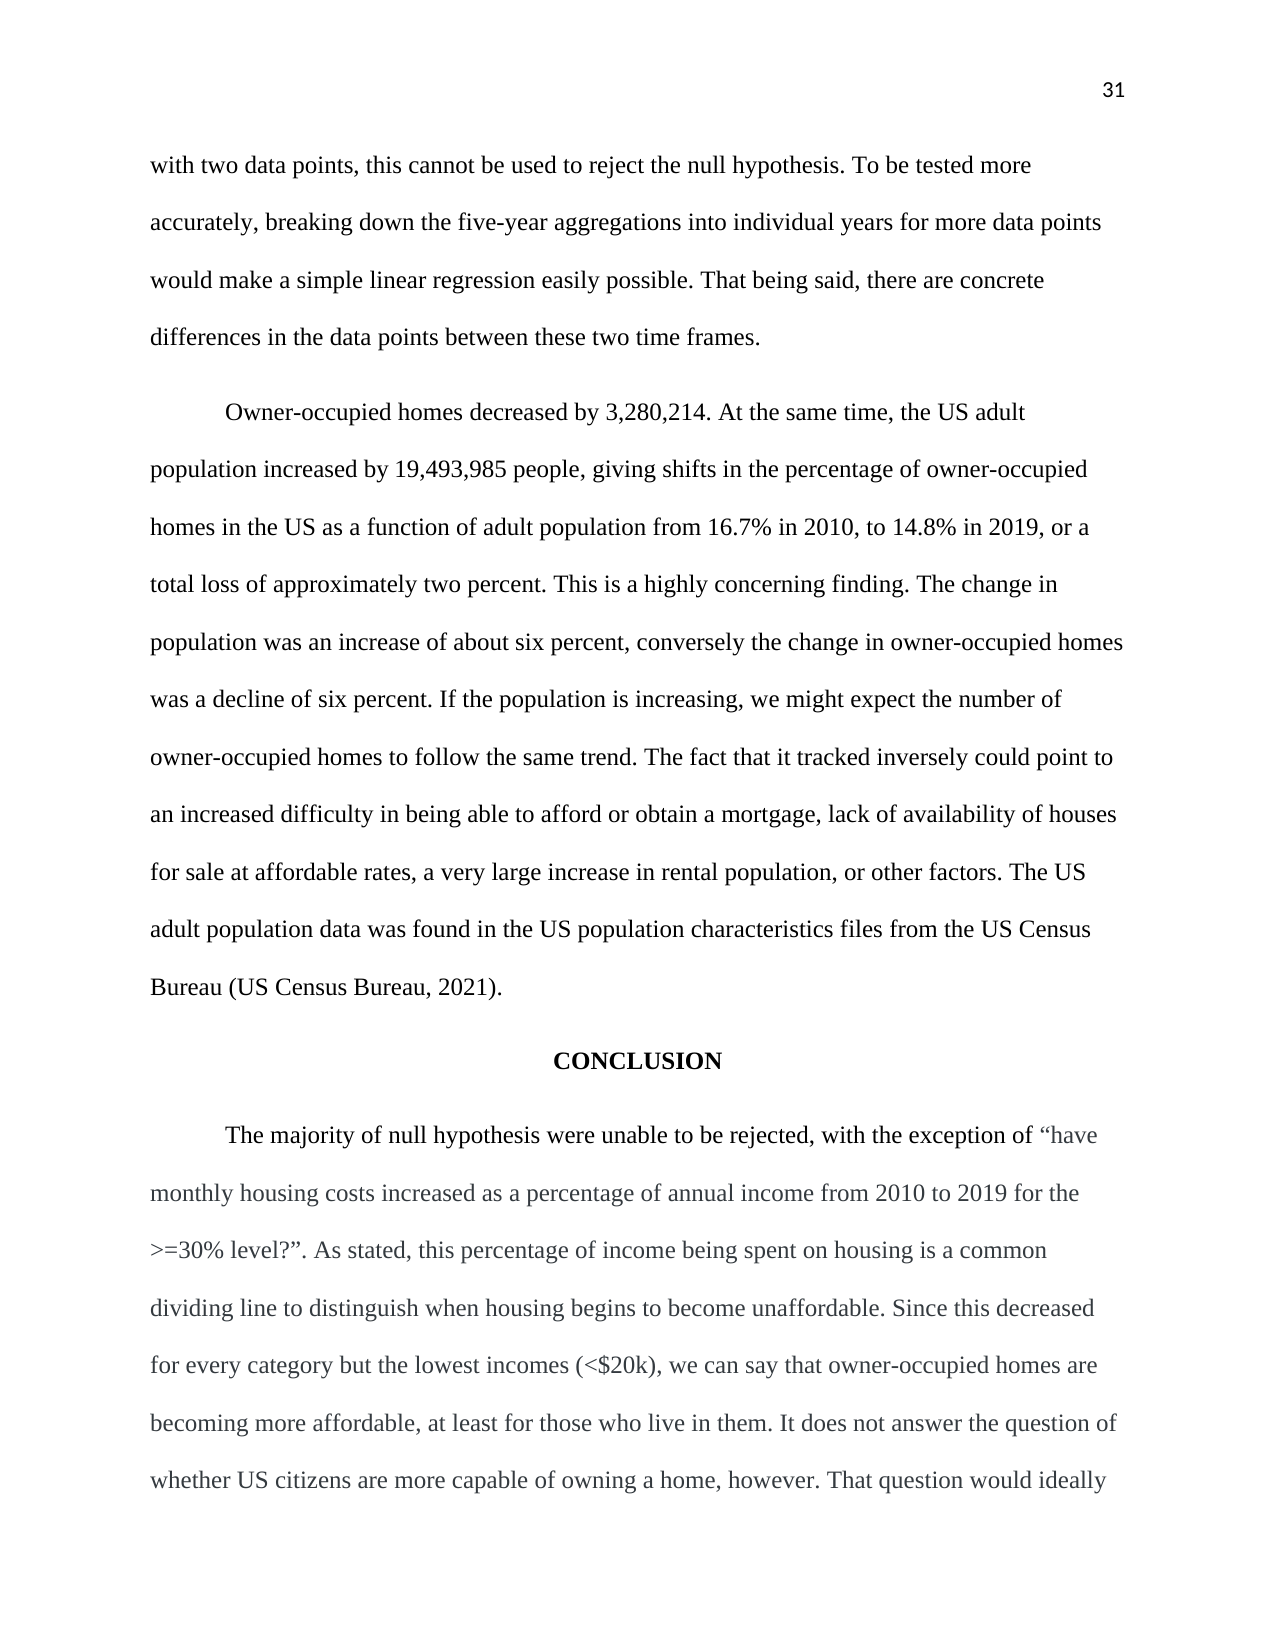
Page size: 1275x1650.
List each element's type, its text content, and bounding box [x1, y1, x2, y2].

text CONCLUSION [150, 1046, 1125, 1075]
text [150, 150, 1125, 351]
text Owner-occupied homes decreased by 3,280,214. At the same time, the US adult population increased by 19,493,985 people, giving shifts in the percentage of owner-occupied homes in the US as a function of adult population from 16.7% in 2010, to 14.8% in 2019, or a total loss of approximately two percent. This is a highly concerning finding. The change in population was an increase of about six percent, conversely the change in owner-occupied homes was a decline of six percent. If the population is increasing, we might expect the number of owner-occupied homes to follow the same trend. The fact that it tracked inversely could point to an increased difficulty in being able to afford or obtain a mortgage, lack of availability of houses for sale at affordable rates, a very large increase in rental population, or other factors. The US adult population data was found in the US population characteristics files from the US Census Bureau (US Census Bureau, 2021). [150, 397, 1125, 1001]
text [150, 1120, 1125, 1494]
